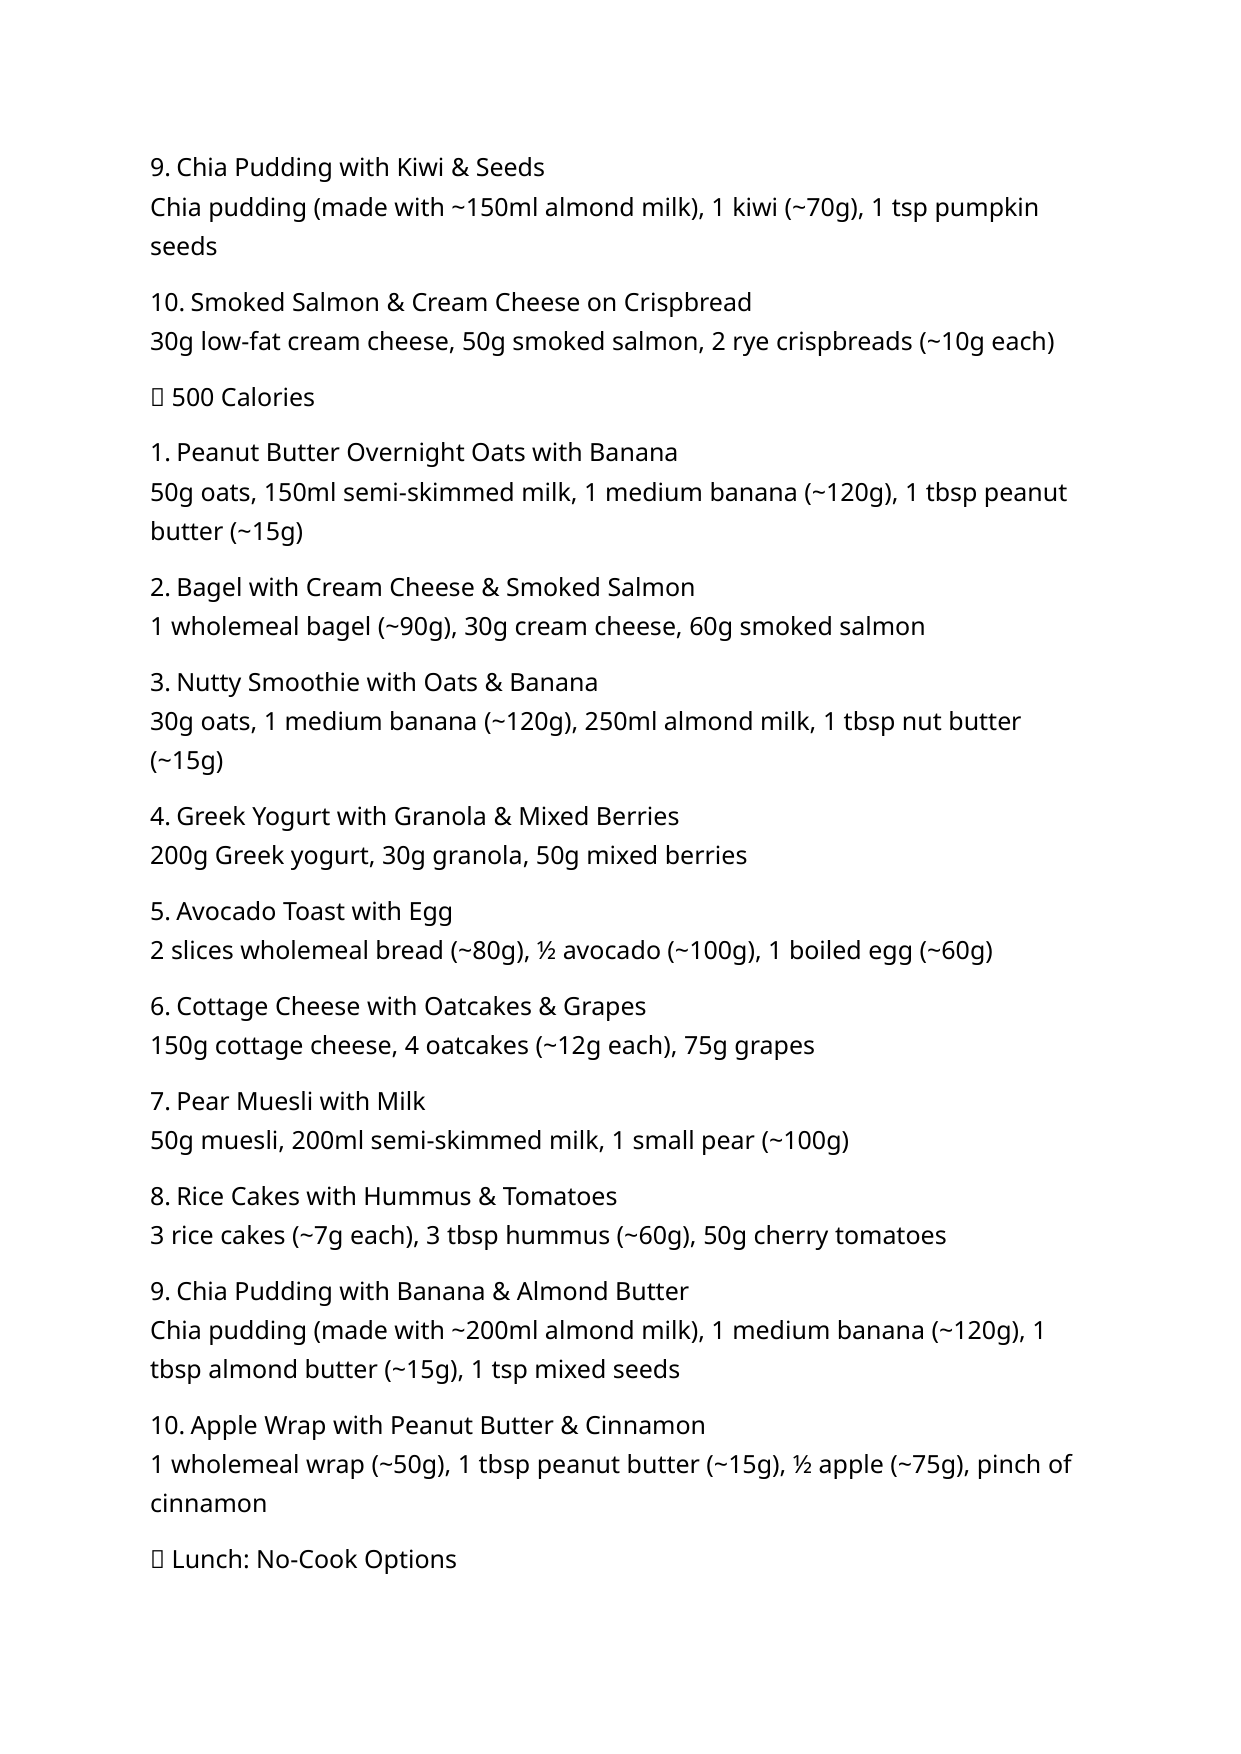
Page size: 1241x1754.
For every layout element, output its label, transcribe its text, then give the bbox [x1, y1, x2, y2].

text 1. Peanut Butter Overnight Oats with Banana 50g oats, 150ml semi-skimmed milk, 1 medium banana (~120g), 1 tbsp peanut butter (~15g) [150, 435, 1090, 547]
text 9. Chia Pudding with Kiwi & Seeds Chia pudding (made with ~150ml almond milk), 1 kiwi (~70g), 1 tsp pumpkin seeds [150, 150, 1090, 262]
text 2. Bagel with Cream Cheese & Smoked Salmon 1 wholemeal bagel (~90g), 30g cream cheese, 60g smoked salmon [150, 569, 1090, 642]
text 🥗 Lunch: No-Cook Options [150, 1542, 1090, 1576]
text 10. Apple Wrap with Peanut Butter & Cinnamon 1 wholemeal wrap (~50g), 1 tbsp peanut butter (~15g), ½ apple (~75g), pinch of cinnamon [150, 1407, 1090, 1520]
text 3. Nutty Smoothie with Oats & Banana 30g oats, 1 medium banana (~120g), 250ml almond milk, 1 tbsp nut butter (~15g) [150, 664, 1090, 777]
text 10. Smoked Salmon & Cream Cheese on Crispbread 30g low-fat cream cheese, 50g smoked salmon, 2 rye crispbreads (~10g each) [150, 284, 1090, 357]
text 9. Chia Pudding with Banana & Almond Butter Chia pudding (made with ~200ml almond milk), 1 medium banana (~120g), 1 tbsp almond butter (~15g), 1 tsp mixed seeds [150, 1273, 1090, 1386]
text 5. Avocado Toast with Egg 2 slices wholemeal bread (~80g), ½ avocado (~100g), 1 boiled egg (~60g) [150, 893, 1090, 967]
text 7. Pear Muesli with Milk 50g muesli, 200ml semi-skimmed milk, 1 small pear (~100g) [150, 1083, 1090, 1157]
text 6. Cottage Cheese with Oatcakes & Grapes 150g cottage cheese, 4 oatcakes (~12g each), 75g grapes [150, 988, 1090, 1062]
text 4. Greek Yogurt with Granola & Mixed Berries 200g Greek yogurt, 30g granola, 50g mixed berries [150, 798, 1090, 872]
text 8. Rice Cakes with Hummus & Tomatoes 3 rice cakes (~7g each), 3 tbsp hummus (~60g), 50g cherry tomatoes [150, 1178, 1090, 1252]
text ✅ 500 Calories [150, 379, 1090, 413]
